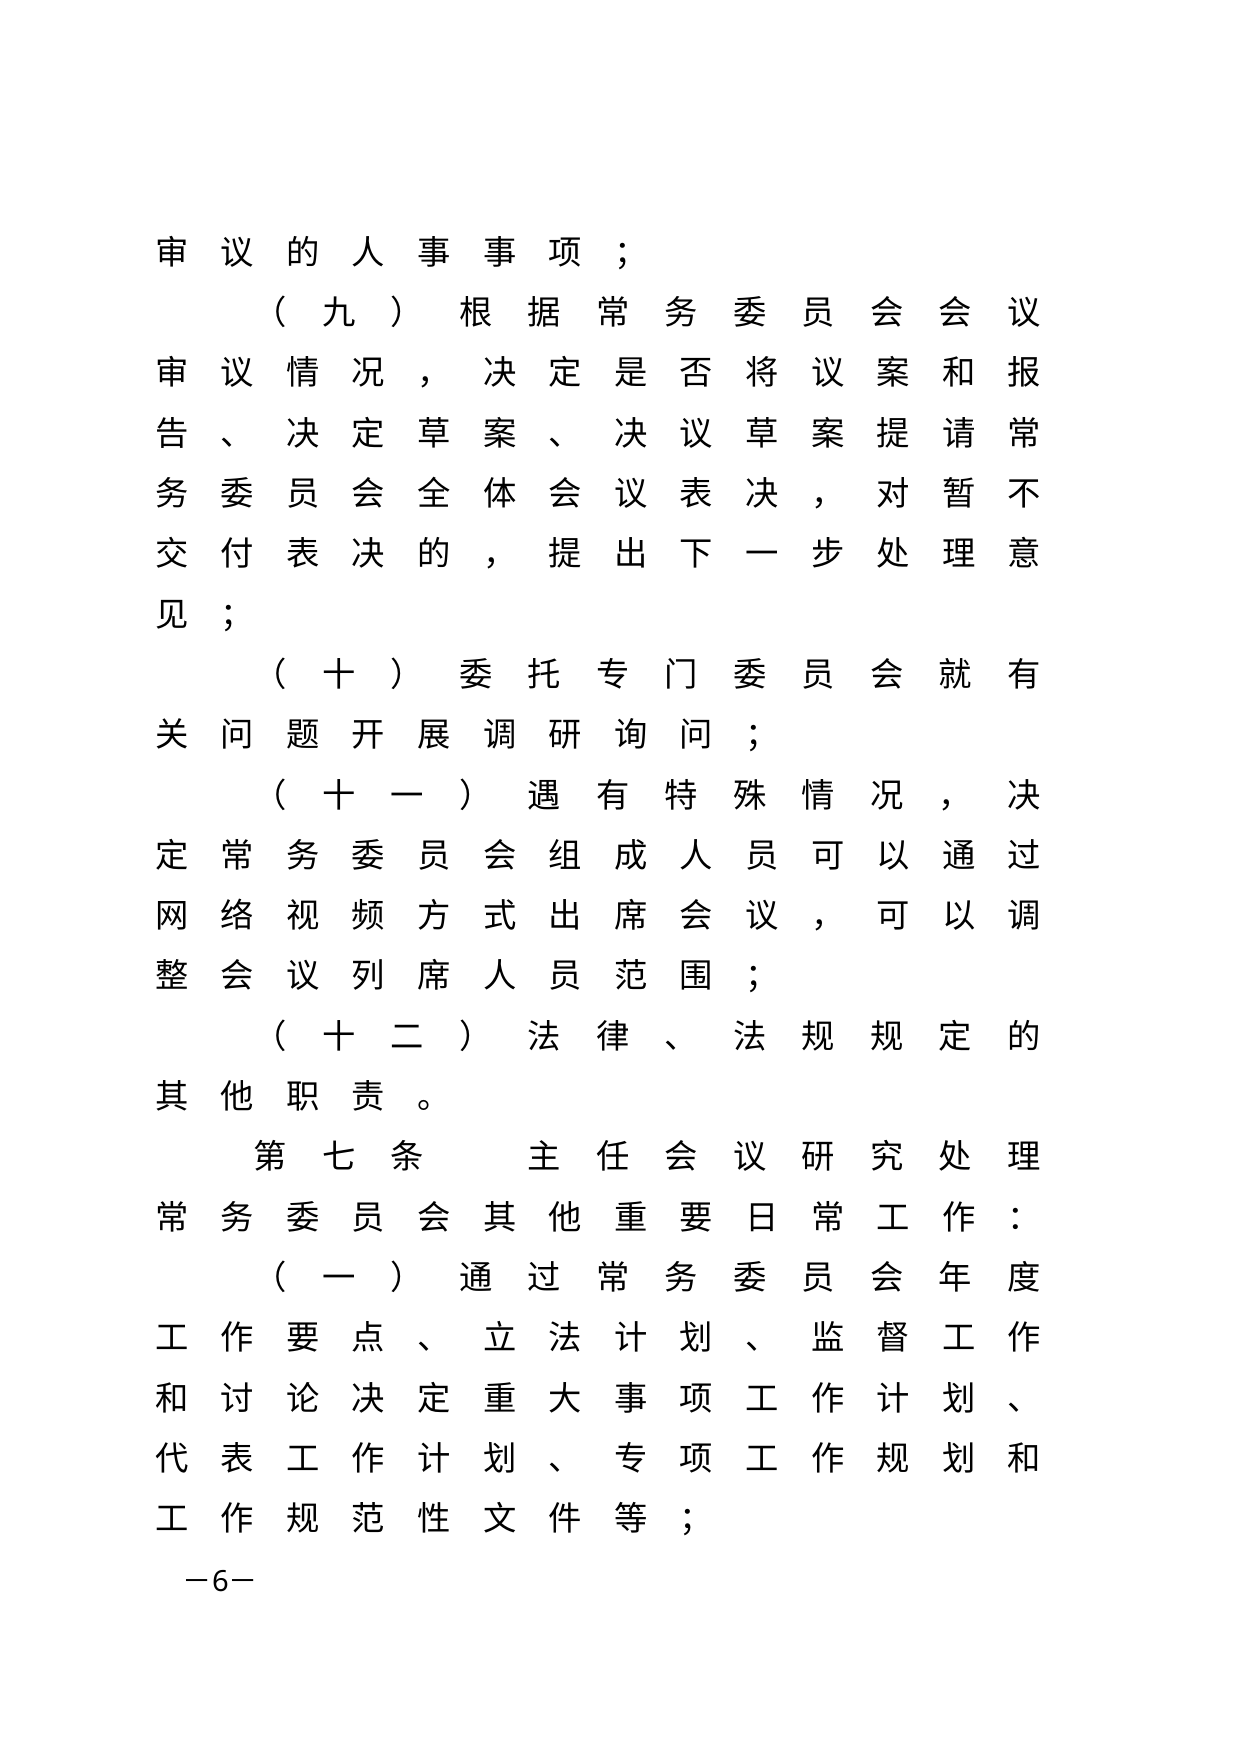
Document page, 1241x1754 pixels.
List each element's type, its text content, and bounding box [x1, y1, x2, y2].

text （十一）遇有特殊情况，决定常务委员会组成人员可以通过网络视频方式出席会议，可以调整会议列席人员范围； [155, 762, 1073, 1003]
text （十二）法律、法规规定的其他职责。 [155, 1003, 1073, 1124]
text （八）提出应由常务委员会主任、主任会议提请常务委员会审议的人事事项； [155, 219, 1073, 280]
text 第七条 主任会议研究处理常务委员会其他重要日常工作： [155, 1124, 1073, 1245]
text （十）委托专门委员会就有关问题开展调研询问； [155, 642, 1073, 762]
text （一）通过常务委员会年度工作要点、立法计划、监督工作和讨论决定重大事项工作计划、代表工作计划、专项工作规划和工作规范性文件等； [155, 1245, 1073, 1546]
text （九）根据常务委员会会议审议情况，决定是否将议案和报告、决定草案、决议草案提请常务委员会全体会议表决，对暂不交付表决的，提出下一步处理意见； [155, 280, 1073, 642]
